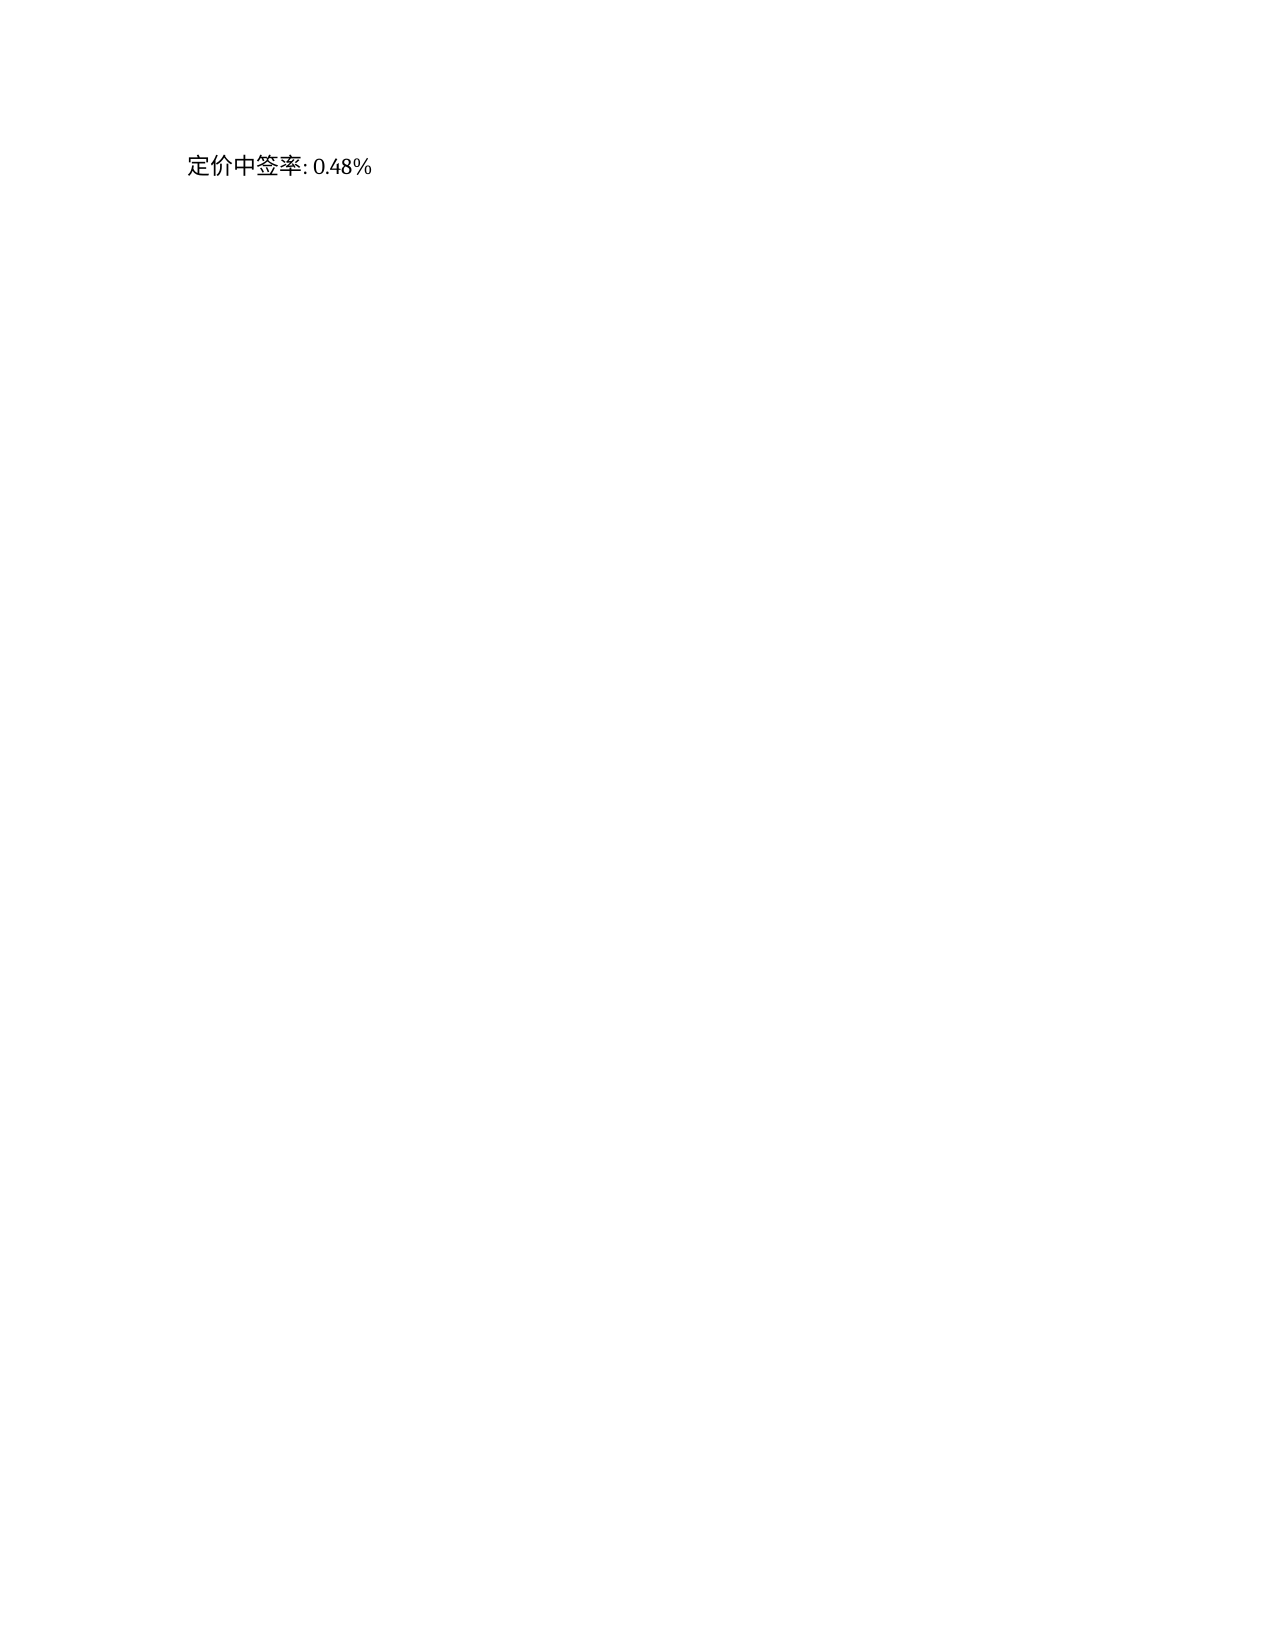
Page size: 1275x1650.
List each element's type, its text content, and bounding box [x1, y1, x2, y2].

text 定价中签率: 0.48% [187, 150, 1087, 181]
